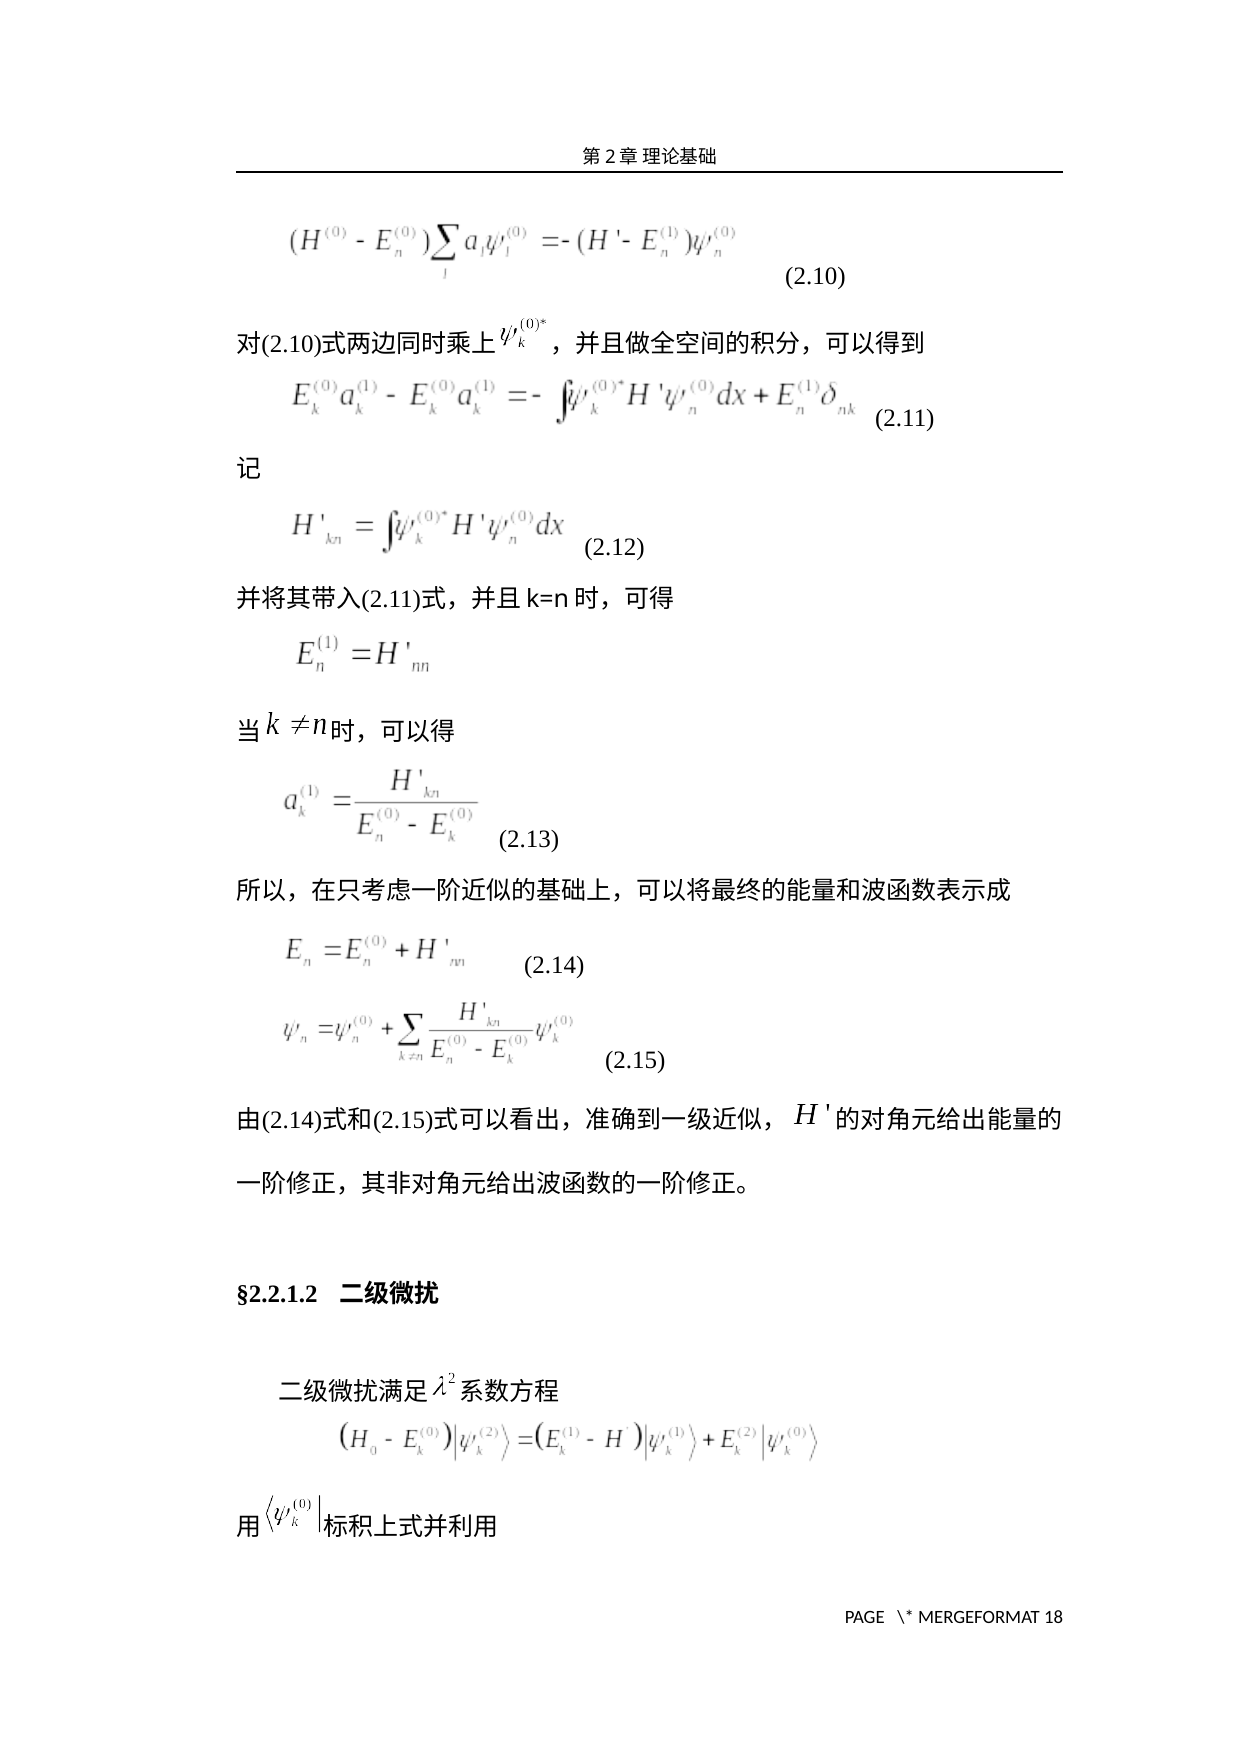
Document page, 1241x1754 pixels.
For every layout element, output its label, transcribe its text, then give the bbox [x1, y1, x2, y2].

text 对(2.10)式两边同时乘上，并且做全空间的积分，可以得到 [236, 304, 1063, 369]
text 当时，可以得 [236, 694, 1063, 759]
text 由(2.14)式和(2.15)式可以看出，准确到一级近似，的对角元给出能量的一阶修正，其非对角元给出波函数的一阶修正。 [236, 1084, 1063, 1214]
text 所以，在只考虑一阶近似的基础上，可以将最终的能量和波函数表示成 [236, 856, 1063, 921]
text (2.12) [236, 499, 1063, 564]
text (2.10) [236, 206, 1063, 304]
text 记 [236, 434, 1063, 499]
subtitle 二级微扰 [236, 1259, 1063, 1324]
text (2.14) [236, 921, 1063, 986]
text (2.11) [236, 369, 1063, 434]
text 用标积上式并利用 [236, 1484, 1063, 1549]
text 二级微扰满足系数方程 [236, 1354, 1063, 1419]
text (2.15) [236, 986, 1063, 1084]
text (2.13) [236, 759, 1063, 856]
text 并将其带入(2.11)式，并且k=n时，可得 [236, 564, 1063, 629]
